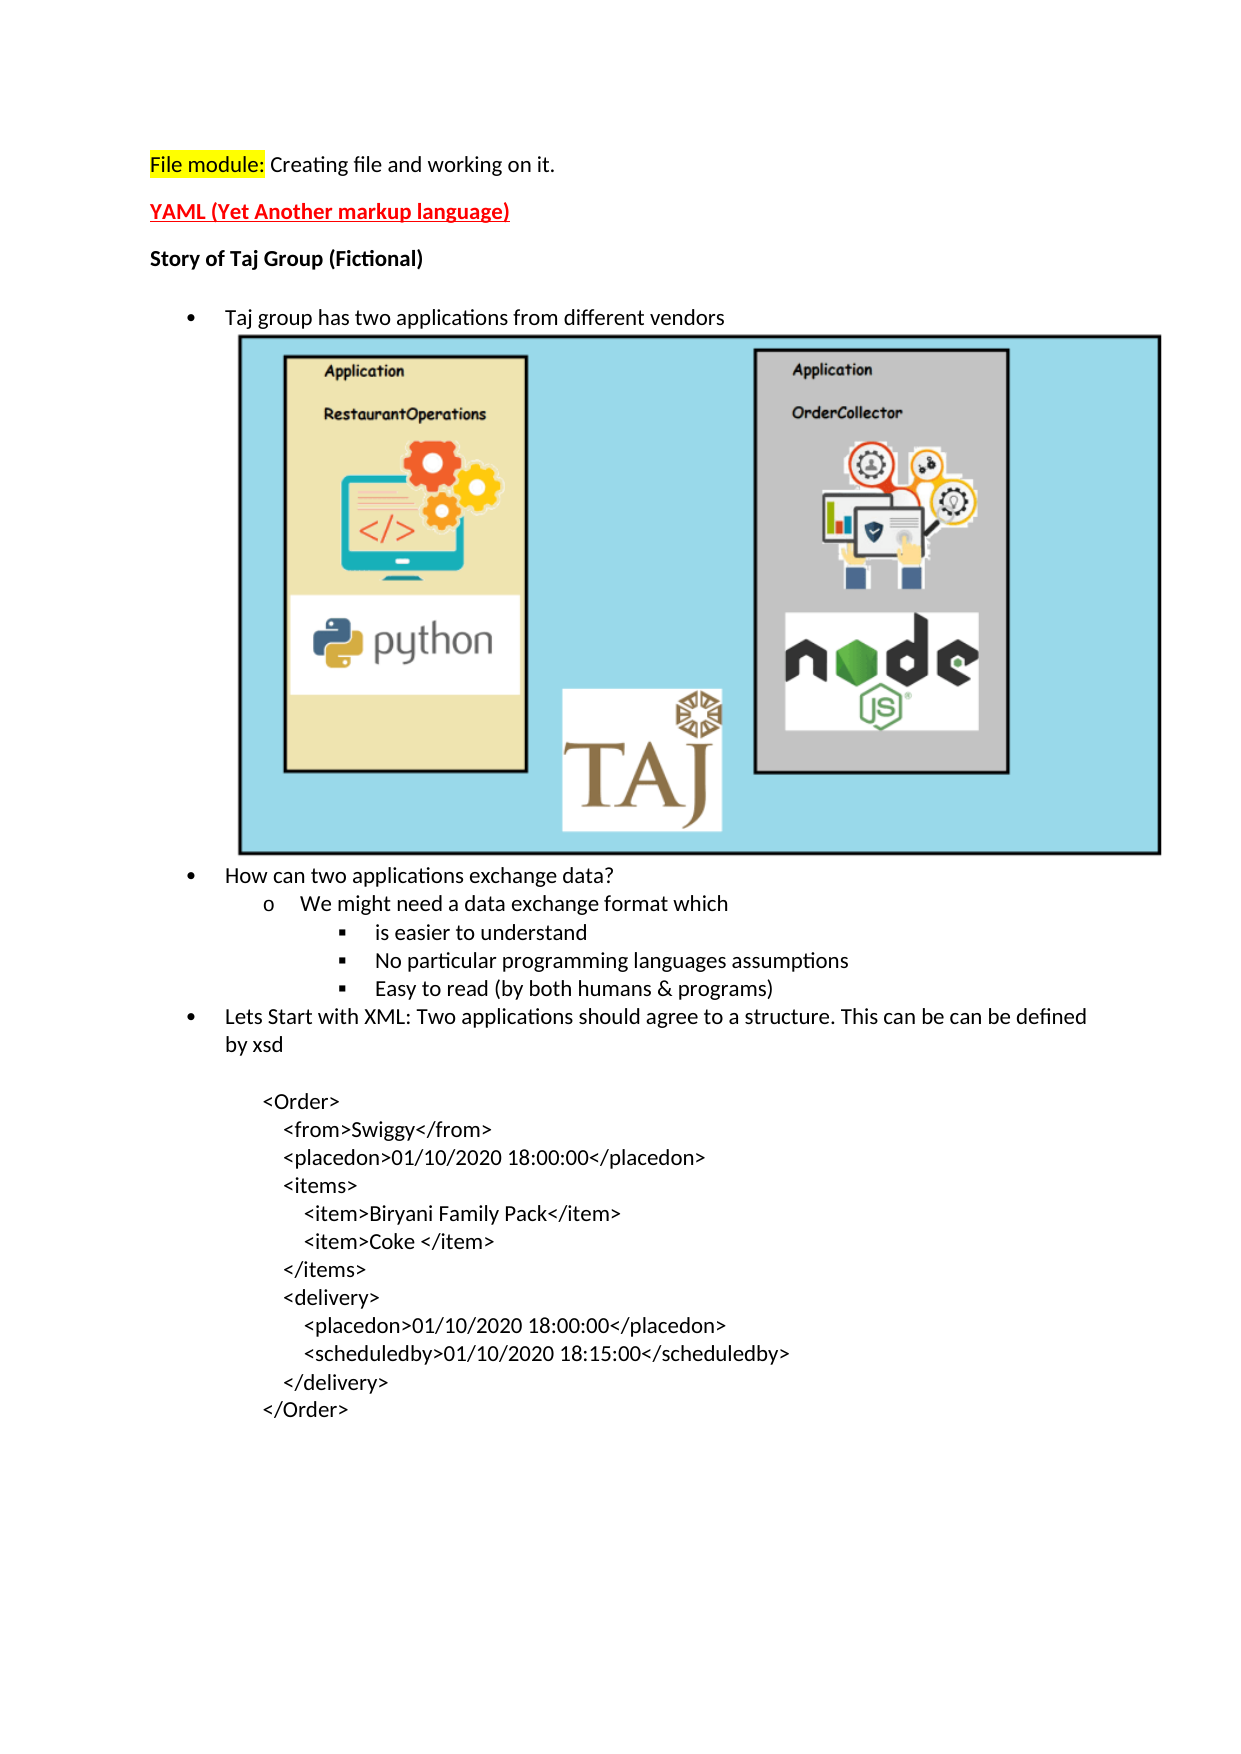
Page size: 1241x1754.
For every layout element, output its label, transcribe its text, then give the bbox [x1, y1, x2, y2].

text <item>Coke </item> [262, 1227, 1090, 1256]
list is easier to understand [337, 918, 1090, 946]
text </Order> [262, 1396, 1090, 1424]
text YAML (Yet Another markup language) [150, 197, 1090, 225]
text File module: Creating file and working on it. [265, 150, 1090, 178]
list Lets Start with XML: Two applications should agree to a structure. This can be can be defined by xsd [187, 1002, 1090, 1058]
list We might need a data exchange format which [262, 889, 1090, 918]
text Story of Taj Group (Fictional) [150, 244, 1090, 272]
list Easy to read (by both humans & programs) [337, 974, 1090, 1002]
text <scheduledby>01/10/2020 18:15:00</scheduledby> [262, 1339, 1090, 1368]
text <delivery> [262, 1283, 1090, 1312]
list No particular programming languages assumptions [337, 946, 1090, 974]
text <placedon>01/10/2020 18:00:00</placedon> [262, 1312, 1090, 1339]
text <Order> [262, 1087, 1090, 1115]
text </items> [262, 1256, 1090, 1283]
text </delivery> [262, 1368, 1090, 1396]
text <from>Swiggy</from> [262, 1115, 1090, 1143]
text <item>Biryani Family Pack</item> [262, 1199, 1090, 1227]
text <placedon>01/10/2020 18:00:00</placedon> [262, 1143, 1090, 1171]
text <items> [262, 1171, 1090, 1199]
picture [225, 331, 1166, 862]
list How can two applications exchange data? [187, 862, 1090, 889]
